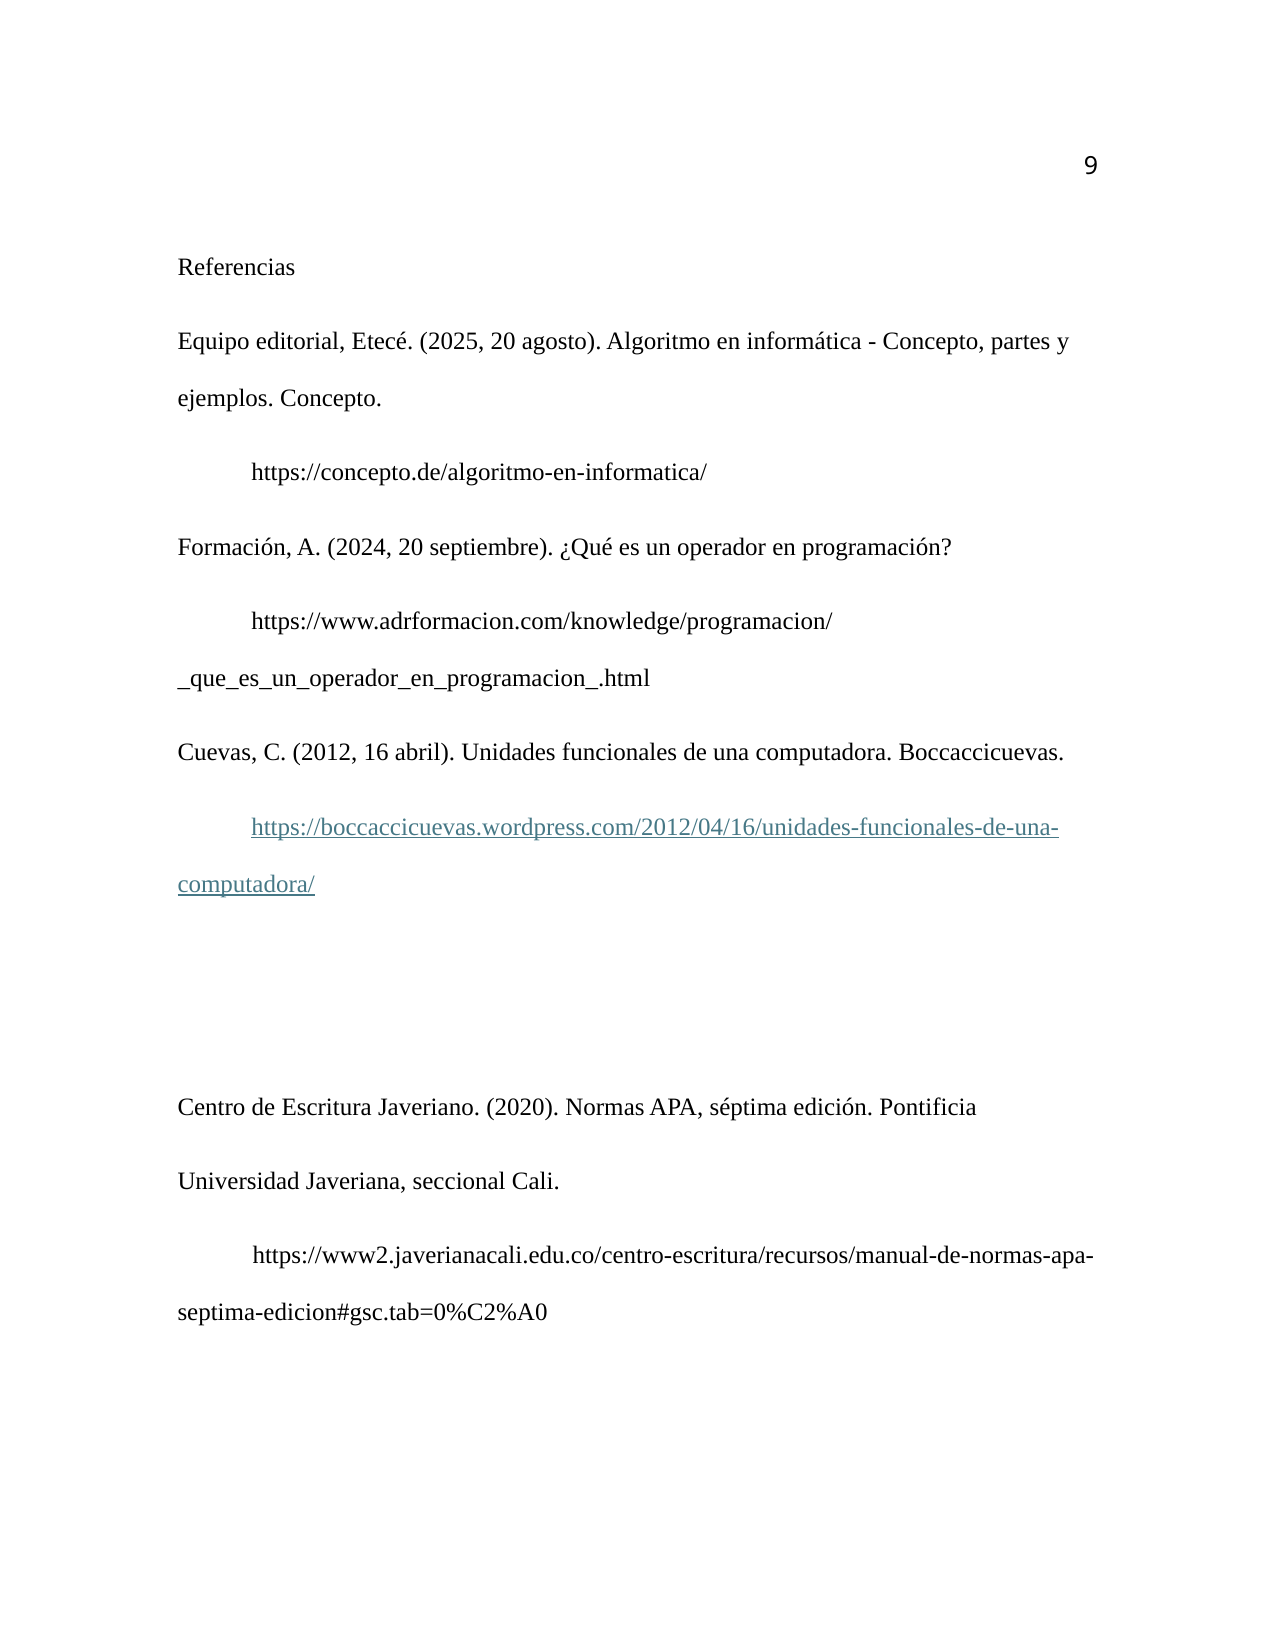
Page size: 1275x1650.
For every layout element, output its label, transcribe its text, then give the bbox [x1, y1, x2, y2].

text https://boccaccicuevas.wordpress.com/2012/04/16/unidades-funcionales-de-una-computadora/ [177, 812, 1098, 898]
text Universidad Javeriana, seccional Cali. [177, 1166, 1098, 1194]
text Centro de Escritura Javeriano. (2020). Normas APA, séptima edición. Pontificia [177, 1092, 1098, 1120]
text Cuevas, C. (2012, 16 abril). Unidades funcionales de una computadora. Boccaccicuevas. [177, 737, 1098, 766]
text https://www.adrformacion.com/knowledge/programacion/_que_es_un_operador_en_programacion_.html [177, 606, 1098, 692]
text Equipo editorial, Etecé. (2025, 20 agosto). Algoritmo en informática - Concepto, partes y ejemplos. Concepto. [177, 326, 1098, 412]
text https://concepto.de/algoritmo-en-informatica/ [177, 457, 1098, 486]
text Referencias [177, 252, 1098, 280]
text https://www2.javerianacali.edu.co/centro-escritura/recursos/manual-de-normas-apa-septima-edicion#gsc.tab=0%C2%A0 [177, 1240, 1098, 1326]
text Formación, A. (2024, 20 septiembre). ¿Qué es un operador en programación? [177, 532, 1098, 560]
